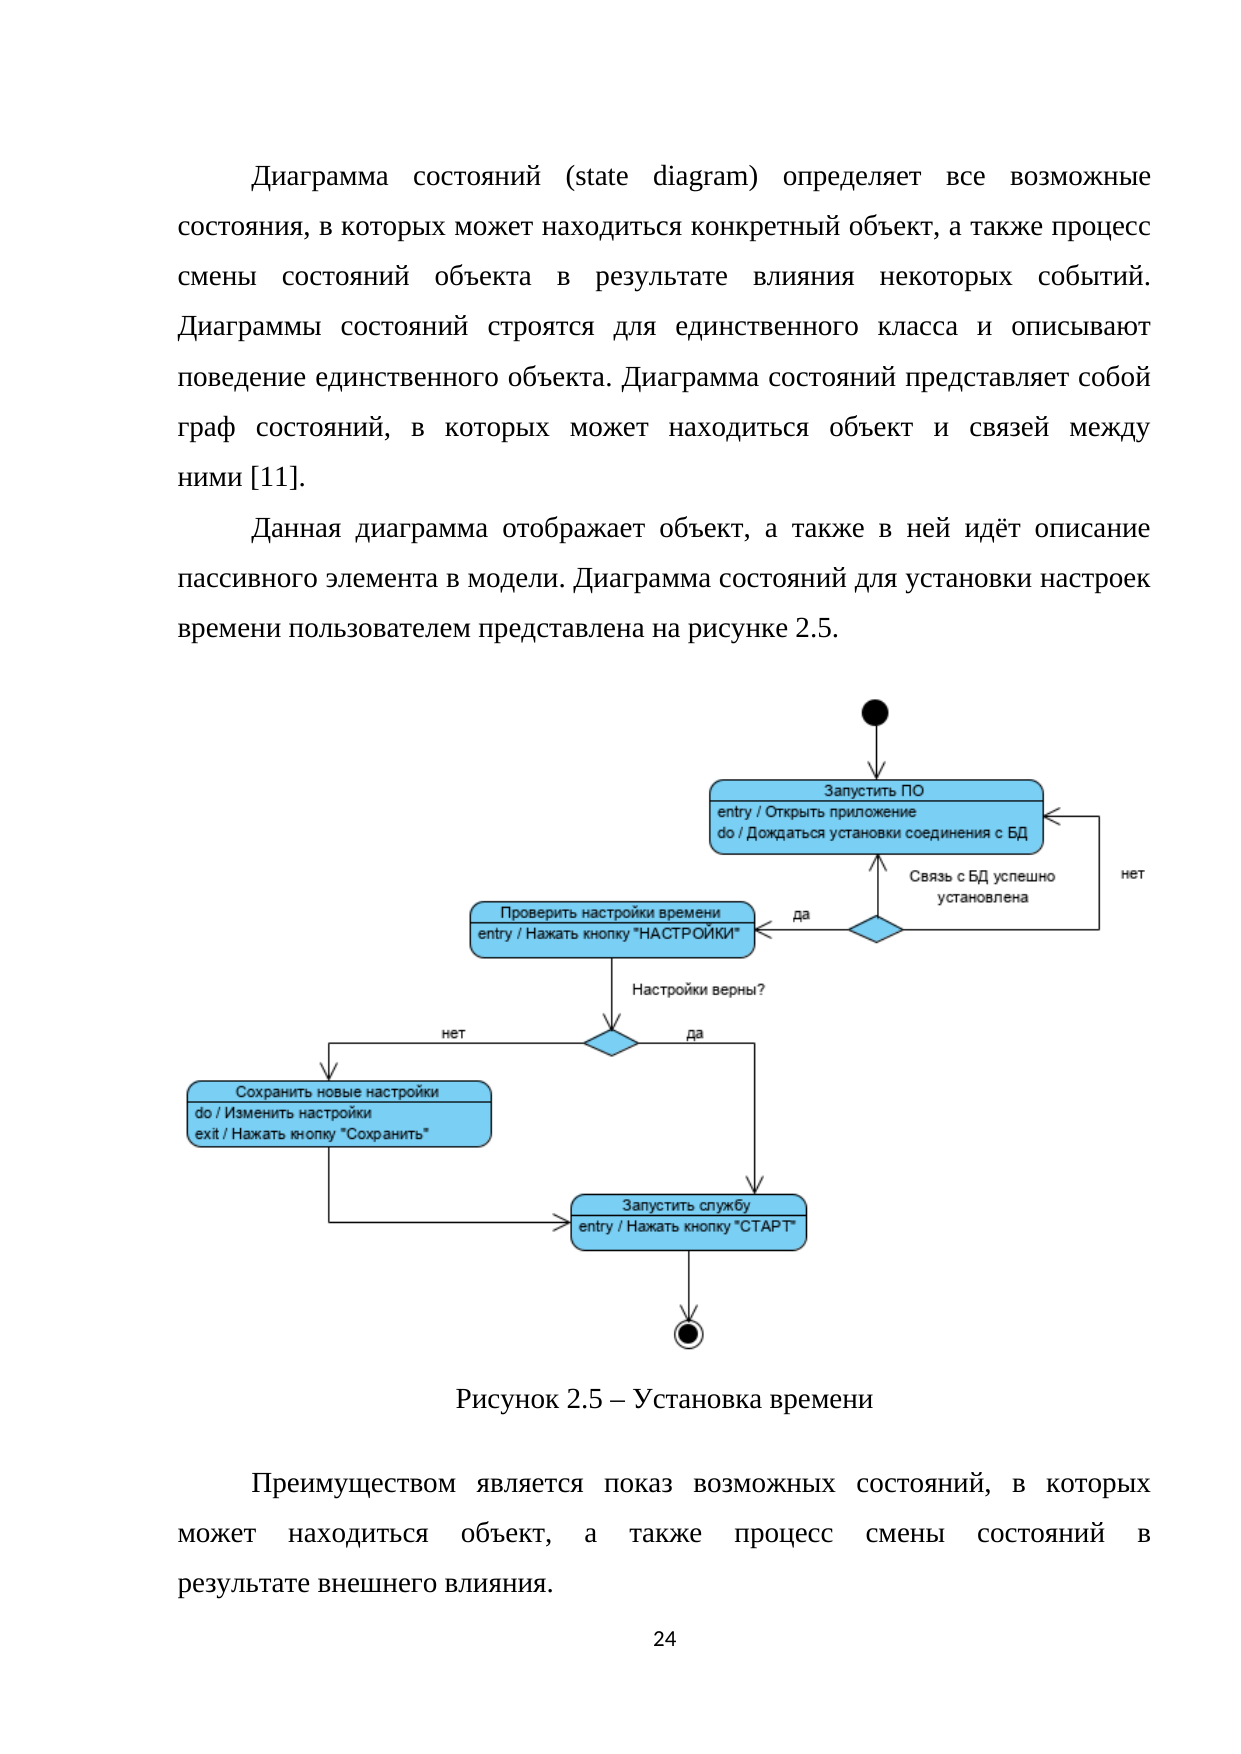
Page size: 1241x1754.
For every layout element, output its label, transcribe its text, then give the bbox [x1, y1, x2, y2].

picture [177, 694, 1152, 1362]
text Преимуществом является показ возможных состояний, в которых может находиться объект, а также процесс смены состояний в результате внешнего влияния. [177, 1465, 1152, 1599]
text Данная диаграмма отображает объект, а также в ней идёт описание пассивного элемента в модели. Диаграмма состояний для установки настроек времени пользователем представлена на рисунке 2.5. [177, 510, 1152, 644]
text Диаграмма состояний (state diagram) определяет все возможные состояния, в которых может находиться конкретный объект, а также процесс смены состояний объекта в результате влияния некоторых событий. Диаграммы состояний строятся для единственного класса и описывают поведение единственного объекта. Диаграмма состояний представляет собой граф состояний, в которых может находиться объект и связей между ними [11]. [177, 158, 1152, 493]
text Рисунок 2.5 – Установка времени [177, 1381, 1152, 1414]
